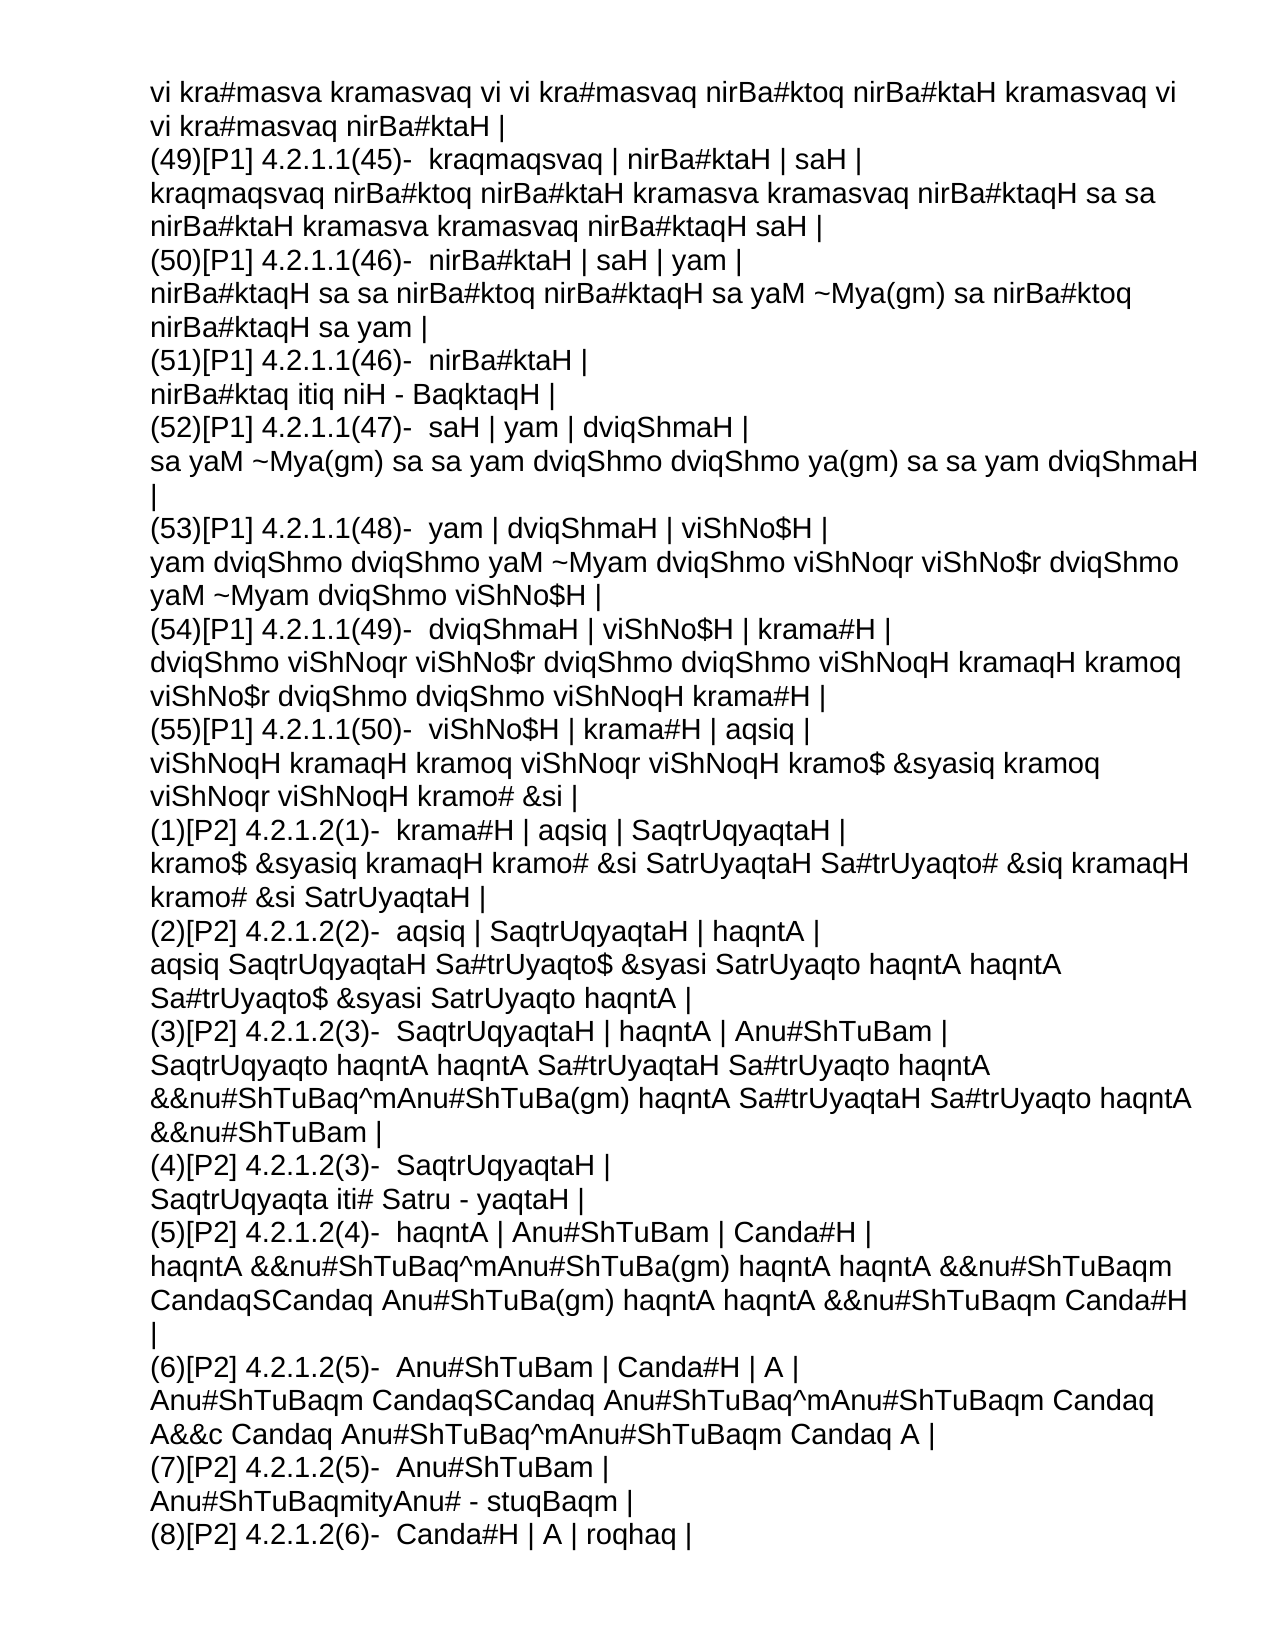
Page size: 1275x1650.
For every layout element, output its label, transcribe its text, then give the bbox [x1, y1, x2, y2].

text (5)[P2] 4.2.1.2(4)- haqntA | Anu#ShTuBam | Canda#H | [150, 1215, 1200, 1249]
text haqntA &&nu#ShTuBaq^mAnu#ShTuBa(gm) haqntA haqntA &&nu#ShTuBaqm CandaqSCandaq Anu#ShTuBa(gm) haqntA haqntA &&nu#ShTuBaqm Canda#H | [150, 1249, 1200, 1349]
text (6)[P2] 4.2.1.2(5)- Anu#ShTuBam | Canda#H | A | [150, 1349, 1200, 1383]
text (7)[P2] 4.2.1.2(5)- Anu#ShTuBam | [150, 1450, 1200, 1484]
text viShNoqH kramaqH kramoq viShNoqr viShNoqH kramo$ &syasiq kramoq viShNoqr viShNoqH kramo# &si | [150, 746, 1200, 813]
text dviqShmo viShNoqr viShNo$r dviqShmo dviqShmo viShNoqH kramaqH kramoq viShNo$r dviqShmo dviqShmo viShNoqH krama#H | [150, 645, 1200, 712]
text SaqtrUqyaqta iti# Satru - yaqtaH | [150, 1182, 1200, 1215]
text (51)[P1] 4.2.1.1(46)- nirBa#ktaH | [150, 343, 1200, 377]
text vi kra#masva kramasvaq vi vi kra#masvaq nirBa#ktoq nirBa#ktaH kramasvaq vi vi kra#masvaq nirBa#ktaH | [150, 75, 1200, 142]
text (55)[P1] 4.2.1.1(50)- viShNo$H | krama#H | aqsiq | [150, 712, 1200, 746]
text (4)[P2] 4.2.1.2(3)- SaqtrUqyaqtaH | [150, 1148, 1200, 1182]
text nirBa#ktaqH sa sa nirBa#ktoq nirBa#ktaqH sa yaM ~Mya(gm) sa nirBa#ktoq nirBa#ktaqH sa yam | [150, 276, 1200, 343]
text (53)[P1] 4.2.1.1(48)- yam | dviqShmaH | viShNo$H | [150, 511, 1200, 544]
text Anu#ShTuBaqmityAnu# - stuqBaqm | [150, 1484, 1200, 1517]
text kraqmaqsvaq nirBa#ktoq nirBa#ktaH kramasva kramasvaq nirBa#ktaqH sa sa nirBa#ktaH kramasva kramasvaq nirBa#ktaqH saH | [150, 176, 1200, 243]
text (3)[P2] 4.2.1.2(3)- SaqtrUqyaqtaH | haqntA | Anu#ShTuBam | [150, 1014, 1200, 1048]
text Anu#ShTuBaqm CandaqSCandaq Anu#ShTuBaq^mAnu#ShTuBaqm Candaq A&&c Candaq Anu#ShTuBaq^mAnu#ShTuBaqm Candaq A | [150, 1383, 1200, 1450]
text (2)[P2] 4.2.1.2(2)- aqsiq | SaqtrUqyaqtaH | haqntA | [150, 913, 1200, 947]
text (52)[P1] 4.2.1.1(47)- saH | yam | dviqShmaH | [150, 410, 1200, 444]
text sa yaM ~Mya(gm) sa sa yam dviqShmo dviqShmo ya(gm) sa sa yam dviqShmaH | [150, 444, 1200, 511]
text aqsiq SaqtrUqyaqtaH Sa#trUyaqto$ &syasi SatrUyaqto haqntA haqntA Sa#trUyaqto$ &syasi SatrUyaqto haqntA | [150, 947, 1200, 1014]
text (1)[P2] 4.2.1.2(1)- krama#H | aqsiq | SaqtrUqyaqtaH | [150, 813, 1200, 846]
text SaqtrUqyaqto haqntA haqntA Sa#trUyaqtaH Sa#trUyaqto haqntA &&nu#ShTuBaq^mAnu#ShTuBa(gm) haqntA Sa#trUyaqtaH Sa#trUyaqto haqntA &&nu#ShTuBam | [150, 1048, 1200, 1148]
text kramo$ &syasiq kramaqH kramo# &si SatrUyaqtaH Sa#trUyaqto# &siq kramaqH kramo# &si SatrUyaqtaH | [150, 846, 1200, 913]
text nirBa#ktaq itiq niH - BaqktaqH | [150, 377, 1200, 410]
text yam dviqShmo dviqShmo yaM ~Myam dviqShmo viShNoqr viShNo$r dviqShmo yaM ~Myam dviqShmo viShNo$H | [150, 544, 1200, 612]
text (54)[P1] 4.2.1.1(49)- dviqShmaH | viShNo$H | krama#H | [150, 612, 1200, 645]
text (50)[P1] 4.2.1.1(46)- nirBa#ktaH | saH | yam | [150, 243, 1200, 276]
text (49)[P1] 4.2.1.1(45)- kraqmaqsvaq | nirBa#ktaH | saH | [150, 142, 1200, 176]
text (8)[P2] 4.2.1.2(6)- Canda#H | A | roqhaq | [150, 1517, 1200, 1551]
